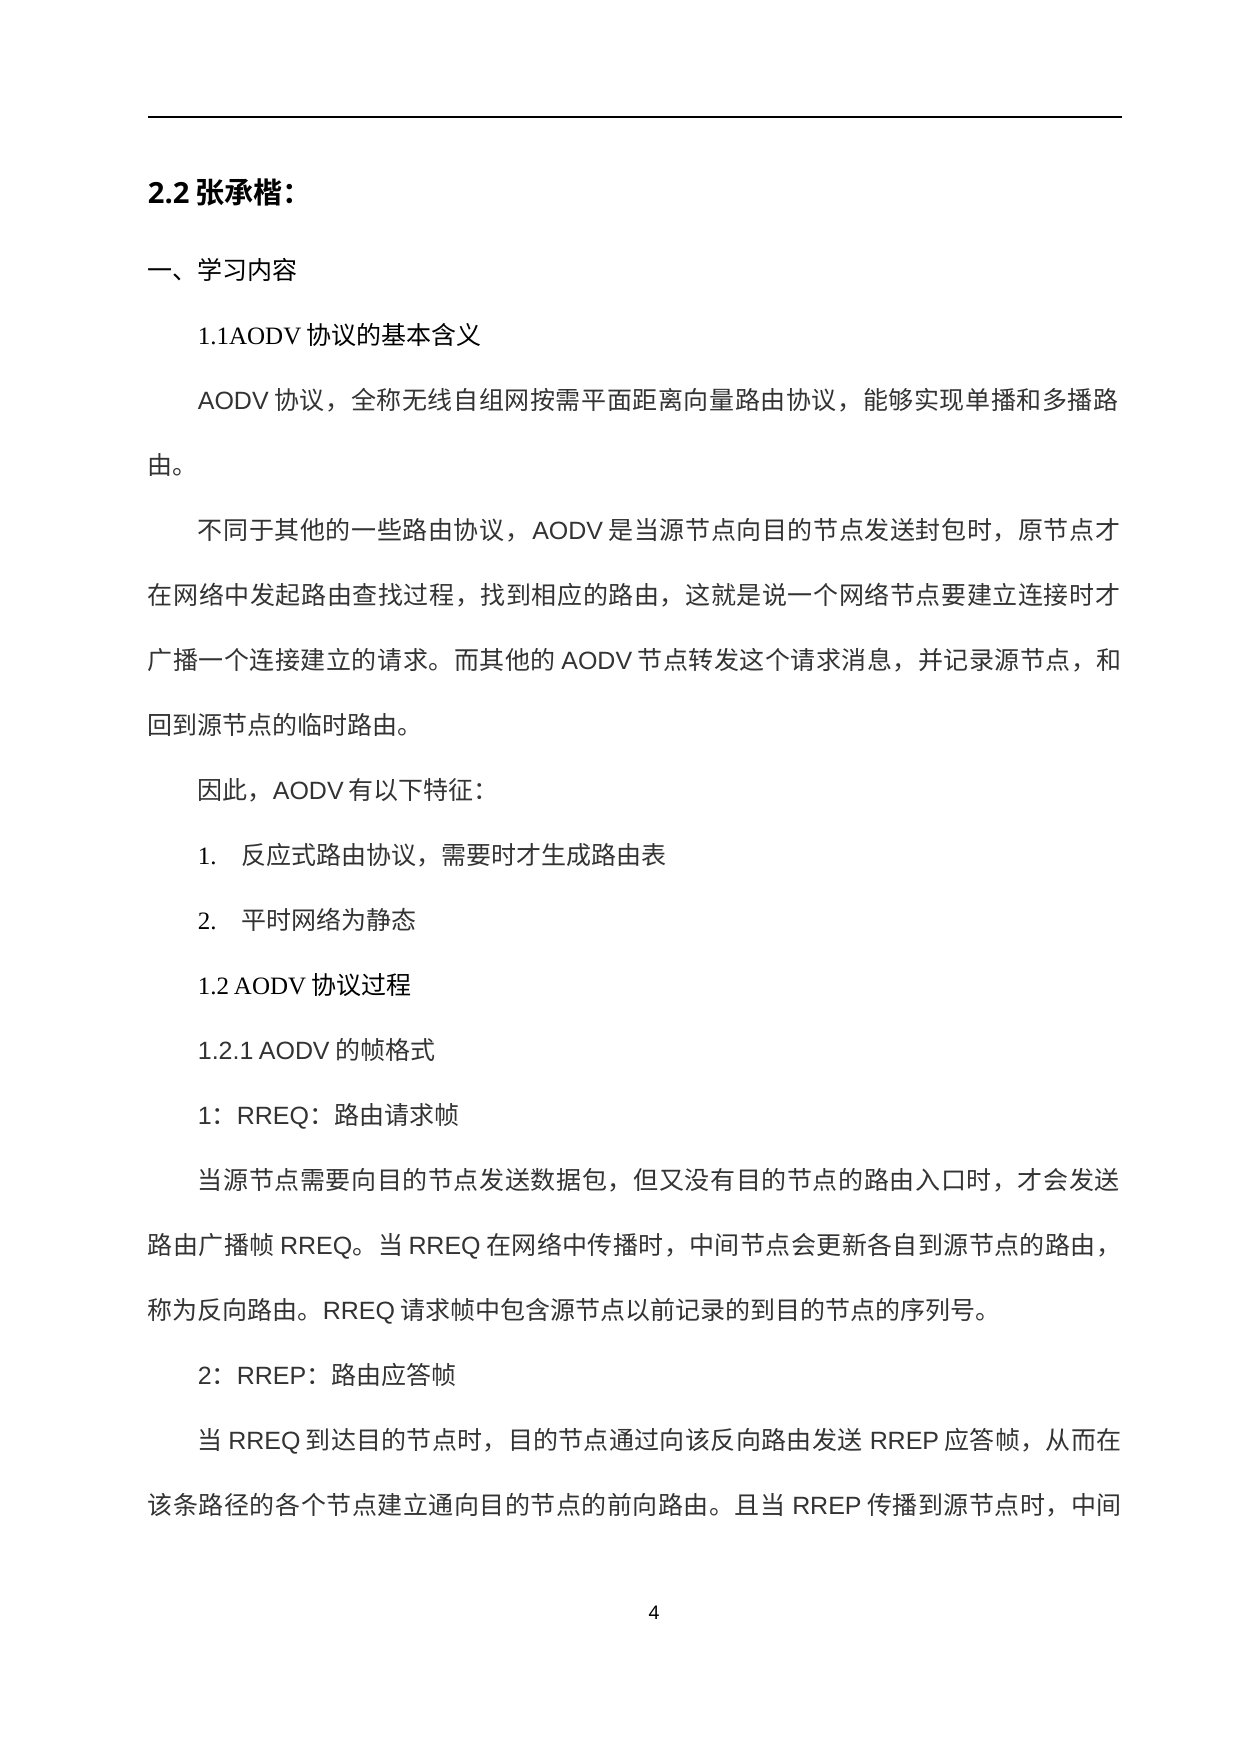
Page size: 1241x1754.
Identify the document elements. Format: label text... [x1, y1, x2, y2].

subtitle 2.2张承楷： [148, 159, 1122, 224]
text 不同于其他的一些路由协议，AODV是当源节点向目的节点发送封包时，原节点才在网络中发起路由查找过程，找到相应的路由，这就是说一个网络节点要建立连接时才广播一个连接建立的请求。而其他的AODV节点转发这个请求消息，并记录源节点，和回到源节点的临时路由。 [148, 496, 1122, 756]
text 2：RREP：路由应答帧 [148, 1341, 1122, 1406]
list 反应式路由协议，需要时才生成路由表 [198, 821, 1122, 886]
text 1：RREQ：路由请求帧 [148, 1081, 1122, 1146]
text 1.2.1 AODV的帧格式 [148, 1016, 1122, 1081]
text 因此，AODV有以下特征： [148, 756, 1122, 821]
text 一、学习内容 [148, 236, 1122, 301]
list 平时网络为静态 [198, 886, 1122, 951]
text 1.1AODV协议的基本含义 [148, 301, 1122, 366]
text AODV协议，全称无线自组网按需平面距离向量路由协议，能够实现单播和多播路由。 [148, 366, 1122, 496]
text 当源节点需要向目的节点发送数据包，但又没有目的节点的路由入口时，才会发送路由广播帧RREQ。当RREQ在网络中传播时，中间节点会更新各自到源节点的路由，称为反向路由。RREQ请求帧中包含源节点以前记录的到目的节点的序列号。 [148, 1146, 1122, 1341]
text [148, 1406, 1122, 1536]
text 1.2 AODV协议过程 [148, 951, 1122, 1016]
